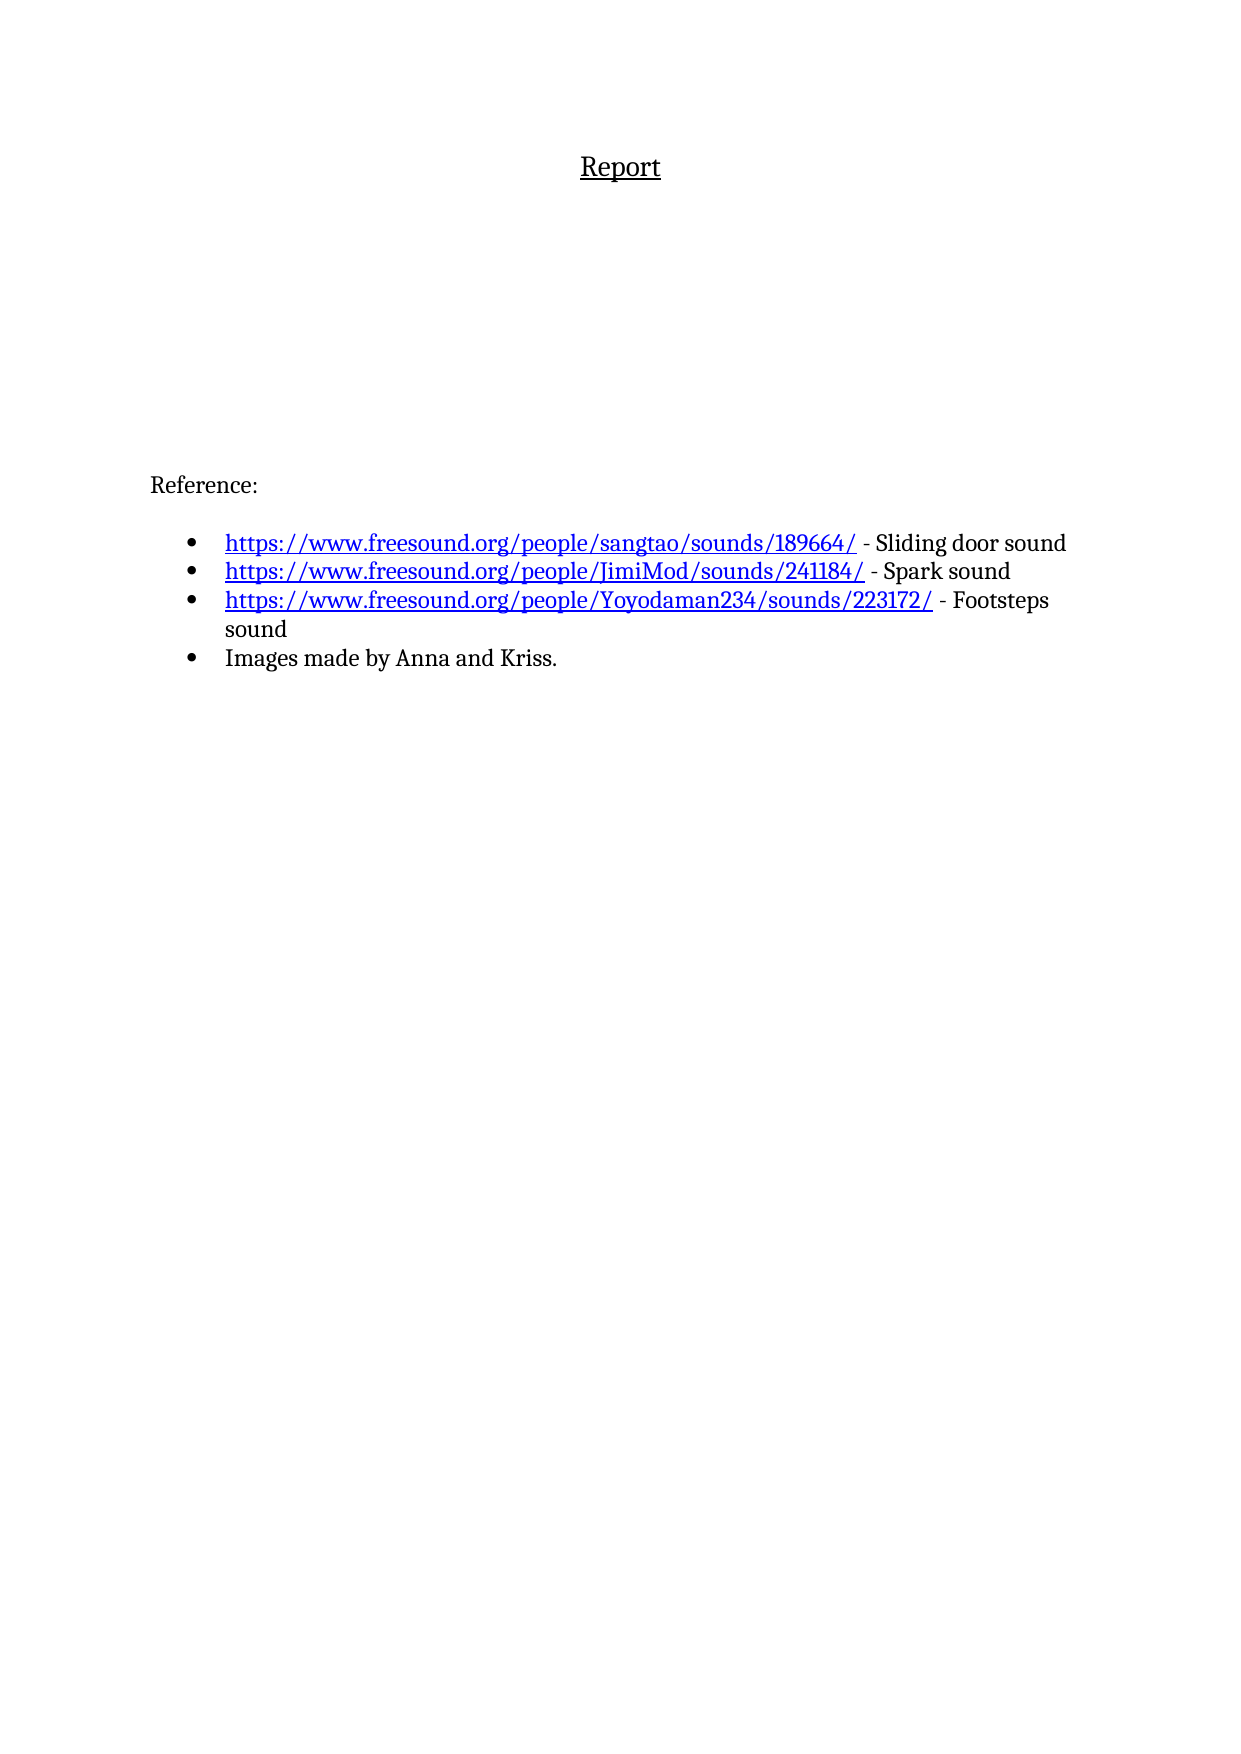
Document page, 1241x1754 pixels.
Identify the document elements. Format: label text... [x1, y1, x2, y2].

list https://www.freesound.org/people/Yoyodaman234/sounds/223172/ - Footsteps sound [187, 586, 1090, 643]
list https://www.freesound.org/people/JimiMod/sounds/241184/ - Spark sound [187, 557, 1090, 586]
list Images made by Anna and Kriss. [187, 643, 1090, 672]
text Report [150, 150, 1090, 183]
text Reference: [150, 471, 1090, 500]
list https://www.freesound.org/people/sangtao/sounds/189664/ - Sliding door sound [187, 528, 1090, 557]
